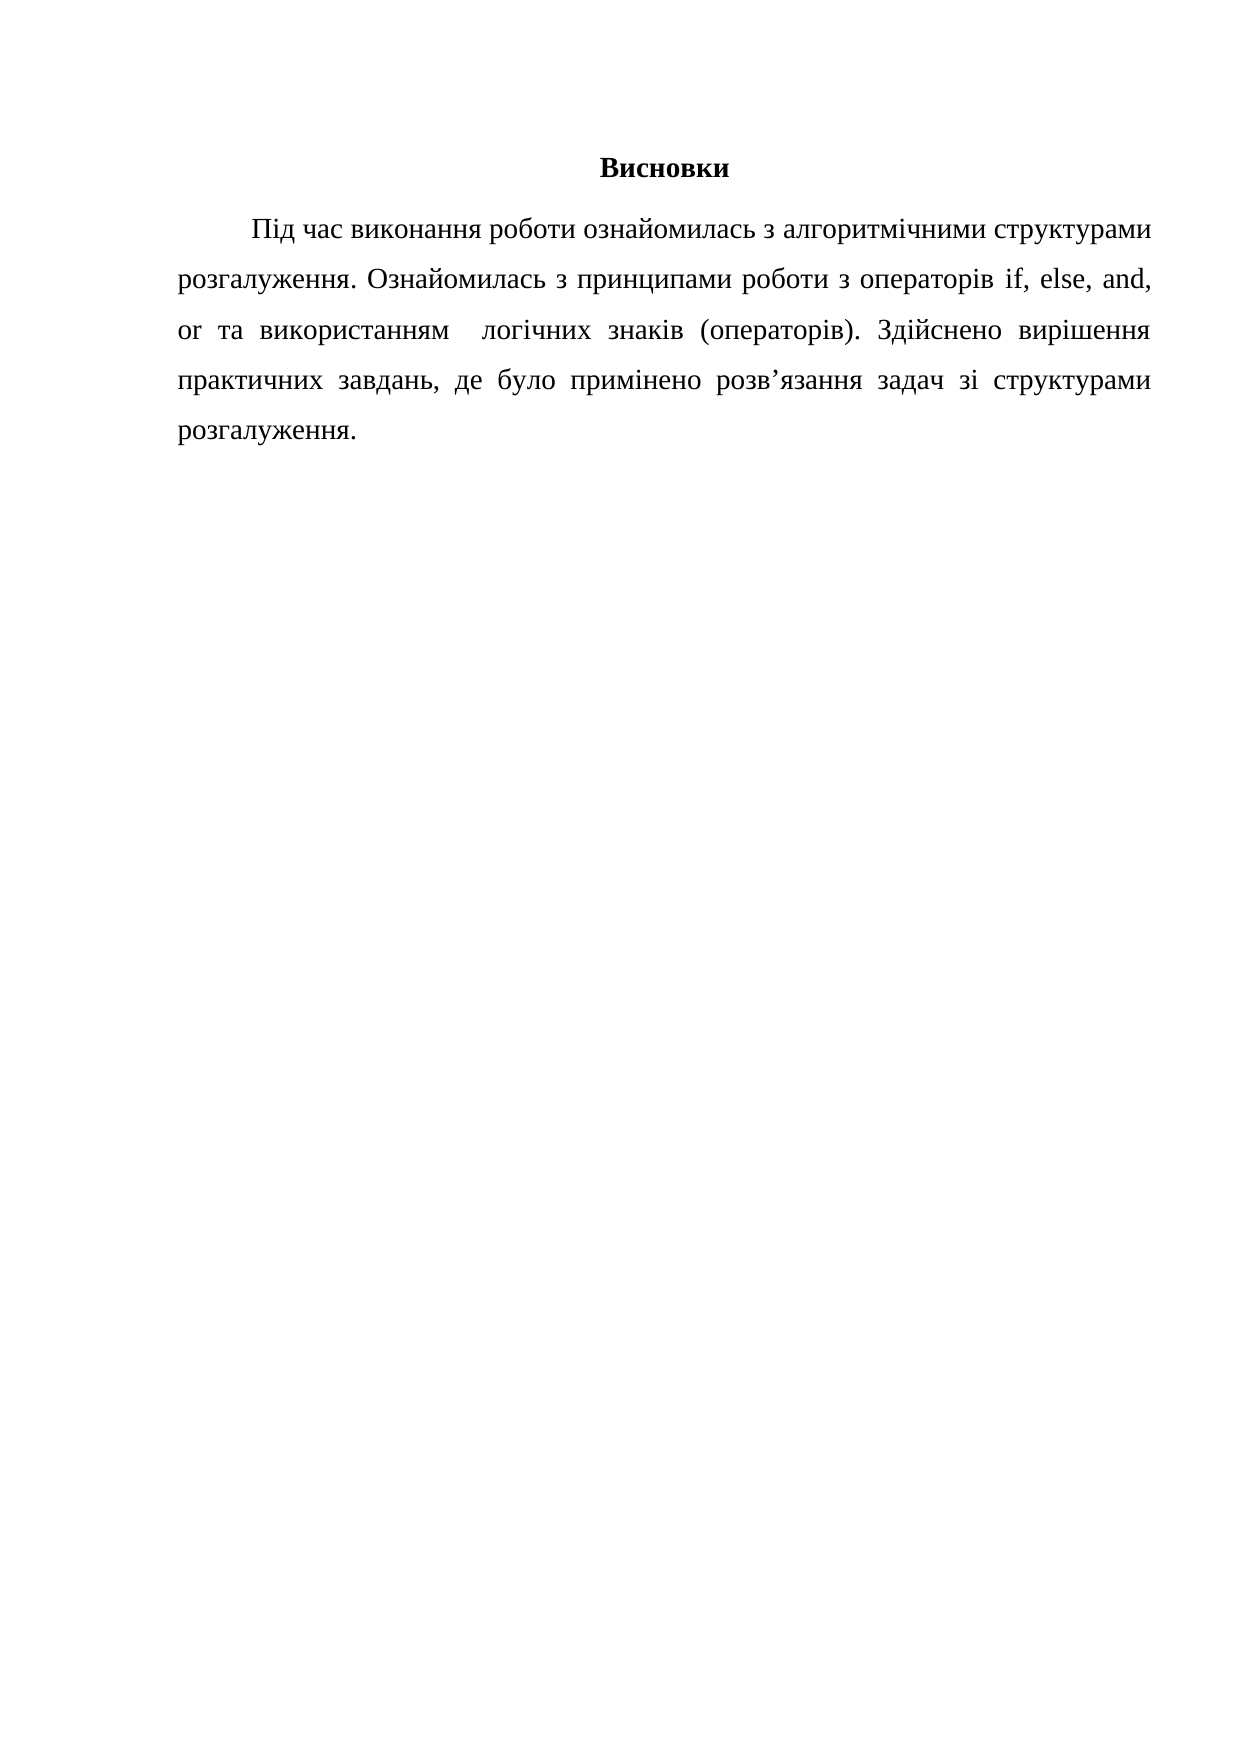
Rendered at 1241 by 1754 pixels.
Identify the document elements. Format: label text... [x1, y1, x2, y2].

subtitle Висновки [177, 150, 1152, 183]
text Під час виконання роботи ознайомилась з алгоритмічними структурами розгалуження. Ознайомилась з принципами роботи з операторів if, else, and, or та використанням логічних знаків (операторів). Здійснено вирішення практичних завдань, де було примінено розв’язання задач зі структурами розгалуження. [177, 211, 1152, 446]
